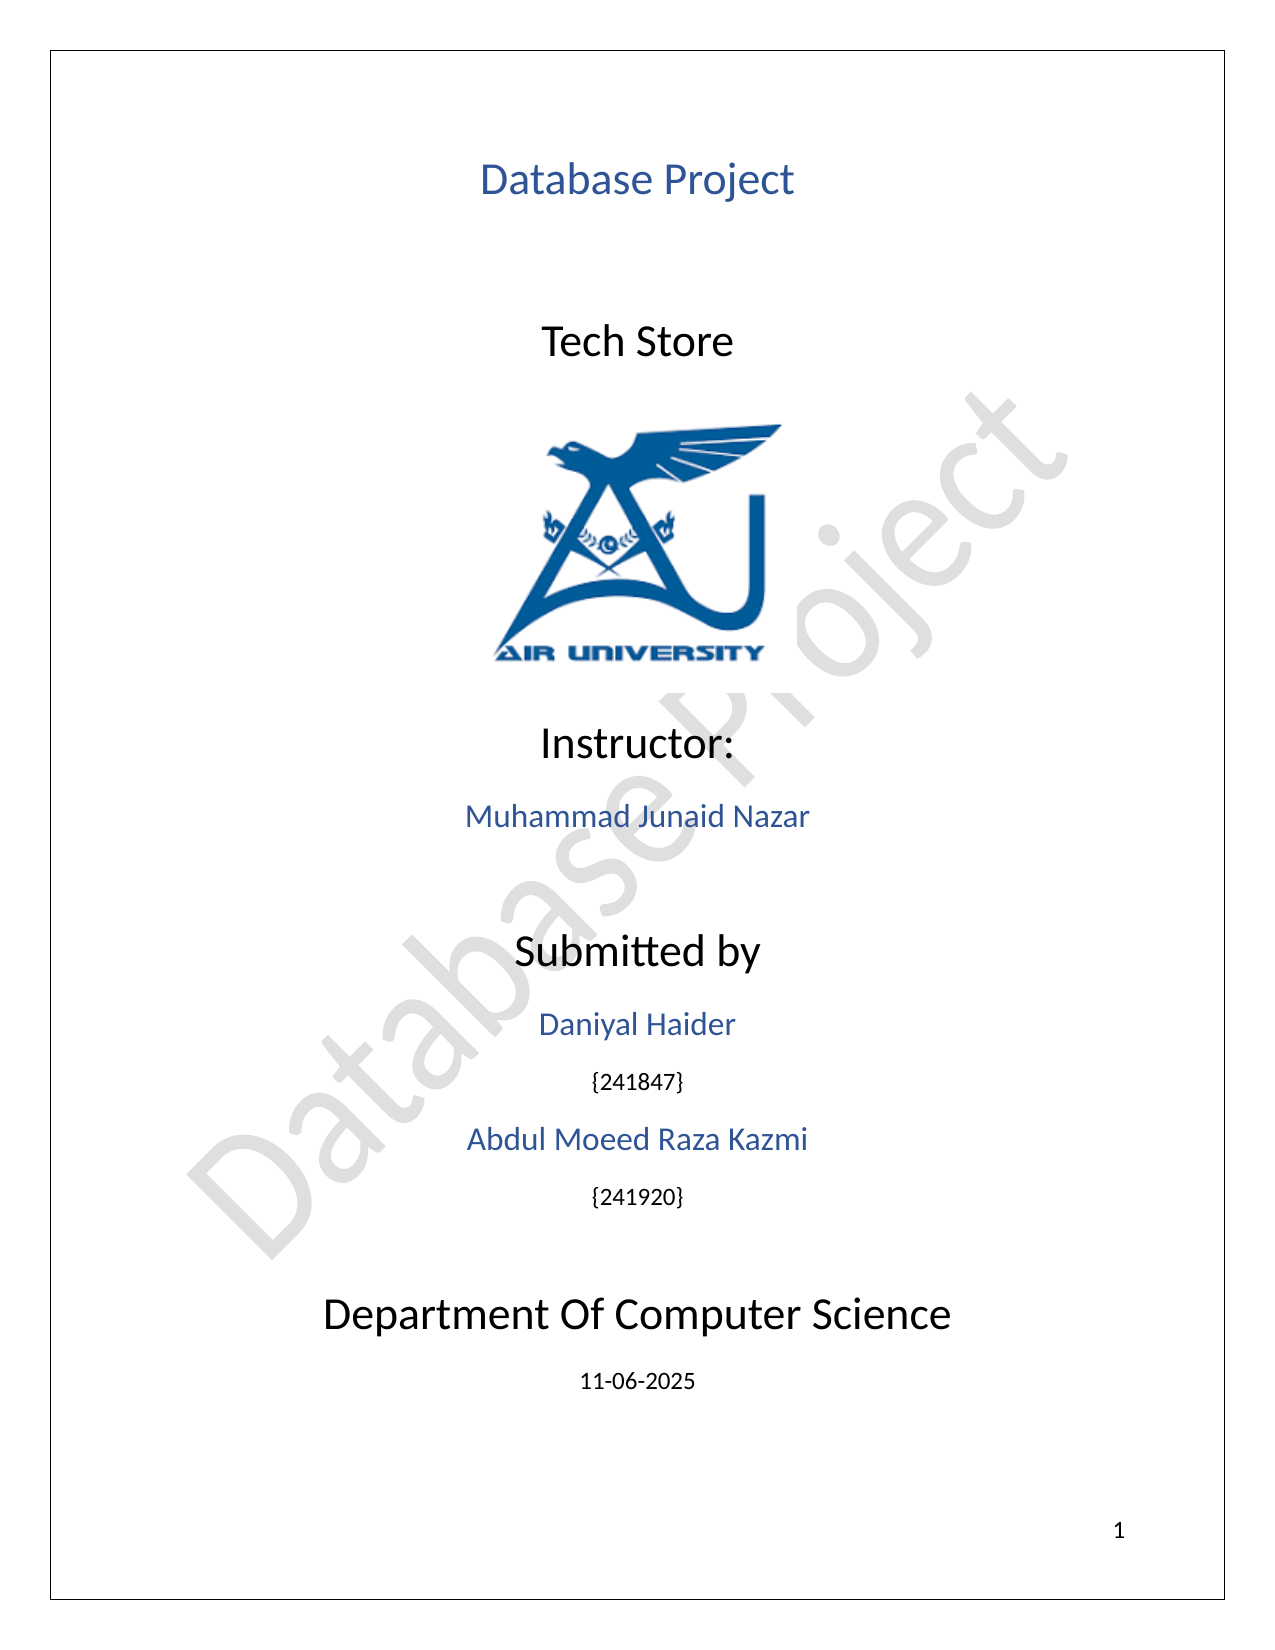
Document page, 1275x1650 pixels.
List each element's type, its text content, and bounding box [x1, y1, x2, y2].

text Department Of Computer Science [150, 1284, 1125, 1341]
text Daniyal Haider [150, 1003, 1125, 1043]
text Tech Store [150, 312, 1125, 368]
picture [478, 392, 797, 693]
text Submitted by [150, 922, 1125, 978]
text Muhammad Junaid Nazar [150, 795, 1125, 836]
text Database Project [150, 150, 1125, 206]
text {241847} [150, 1066, 1125, 1097]
text 11-06-2025 [150, 1366, 1125, 1396]
text Abdul Moeed Raza Kazmi [150, 1118, 1125, 1158]
text {241920} [150, 1181, 1125, 1212]
text Instructor: [150, 714, 1125, 770]
